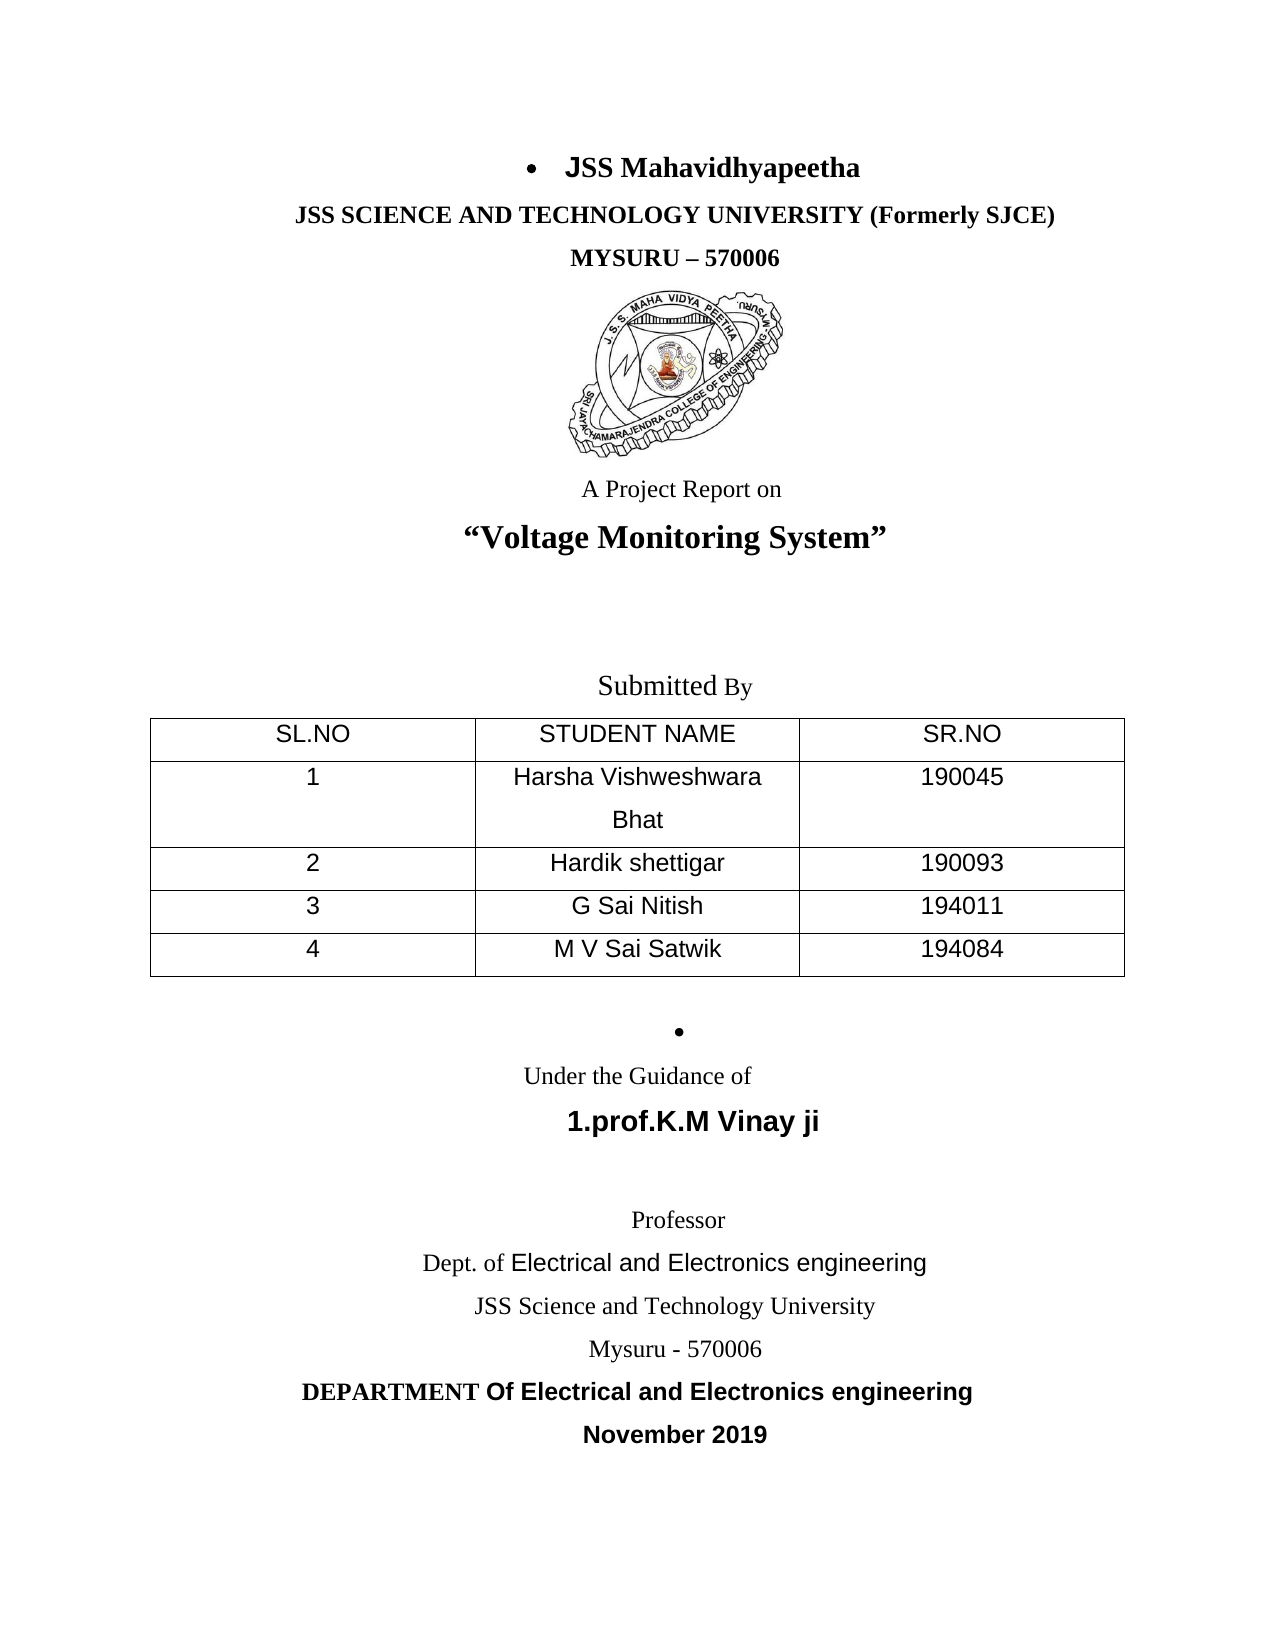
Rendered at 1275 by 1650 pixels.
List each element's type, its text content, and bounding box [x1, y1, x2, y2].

table_cell G Sai Nitish [476, 891, 799, 933]
text MYSURU – 570006 [225, 243, 1125, 272]
table_cell 190093 [800, 848, 1124, 890]
text Mysuru - 570006 [225, 1334, 1125, 1363]
table_cell 194011 [800, 891, 1124, 933]
table_header SL.NO [151, 719, 475, 761]
text Dept. of Electrical and Electronics engineering [225, 1248, 1125, 1277]
list JSS Mahavidhyapeetha [262, 150, 1125, 184]
text JSS Science and Technology University [225, 1291, 1125, 1320]
table_cell M V Sai Satwik [476, 934, 799, 976]
table_cell 2 [151, 848, 475, 890]
text Submitted By [225, 668, 1125, 702]
text November 2019 [225, 1421, 1125, 1449]
list 1.prof.K.M Vinay ji [300, 1104, 1125, 1138]
table_header STUDENT NAME [476, 719, 799, 761]
table_cell 190045 [800, 762, 1124, 847]
table_cell 1 [151, 762, 475, 847]
text “Voltage Monitoring System” [225, 517, 1125, 555]
text Professor [225, 1205, 1125, 1233]
table_cell 194084 [800, 934, 1124, 976]
table_cell Harsha Vishweshwara Bhat [476, 762, 799, 847]
text A Project Report on [225, 474, 1125, 503]
table_cell 3 [151, 891, 475, 933]
picture [564, 286, 786, 461]
table_header SR.NO [800, 719, 1124, 761]
table_cell 4 [151, 934, 475, 976]
text Under the Guidance of [150, 1061, 1125, 1090]
table_cell Hardik shettigar [476, 848, 799, 890]
text DEPARTMENT Of Electrical and Electronics engineering [150, 1377, 1125, 1406]
text JSS SCIENCE AND TECHNOLOGY UNIVERSITY (Formerly SJCE) [225, 200, 1125, 229]
